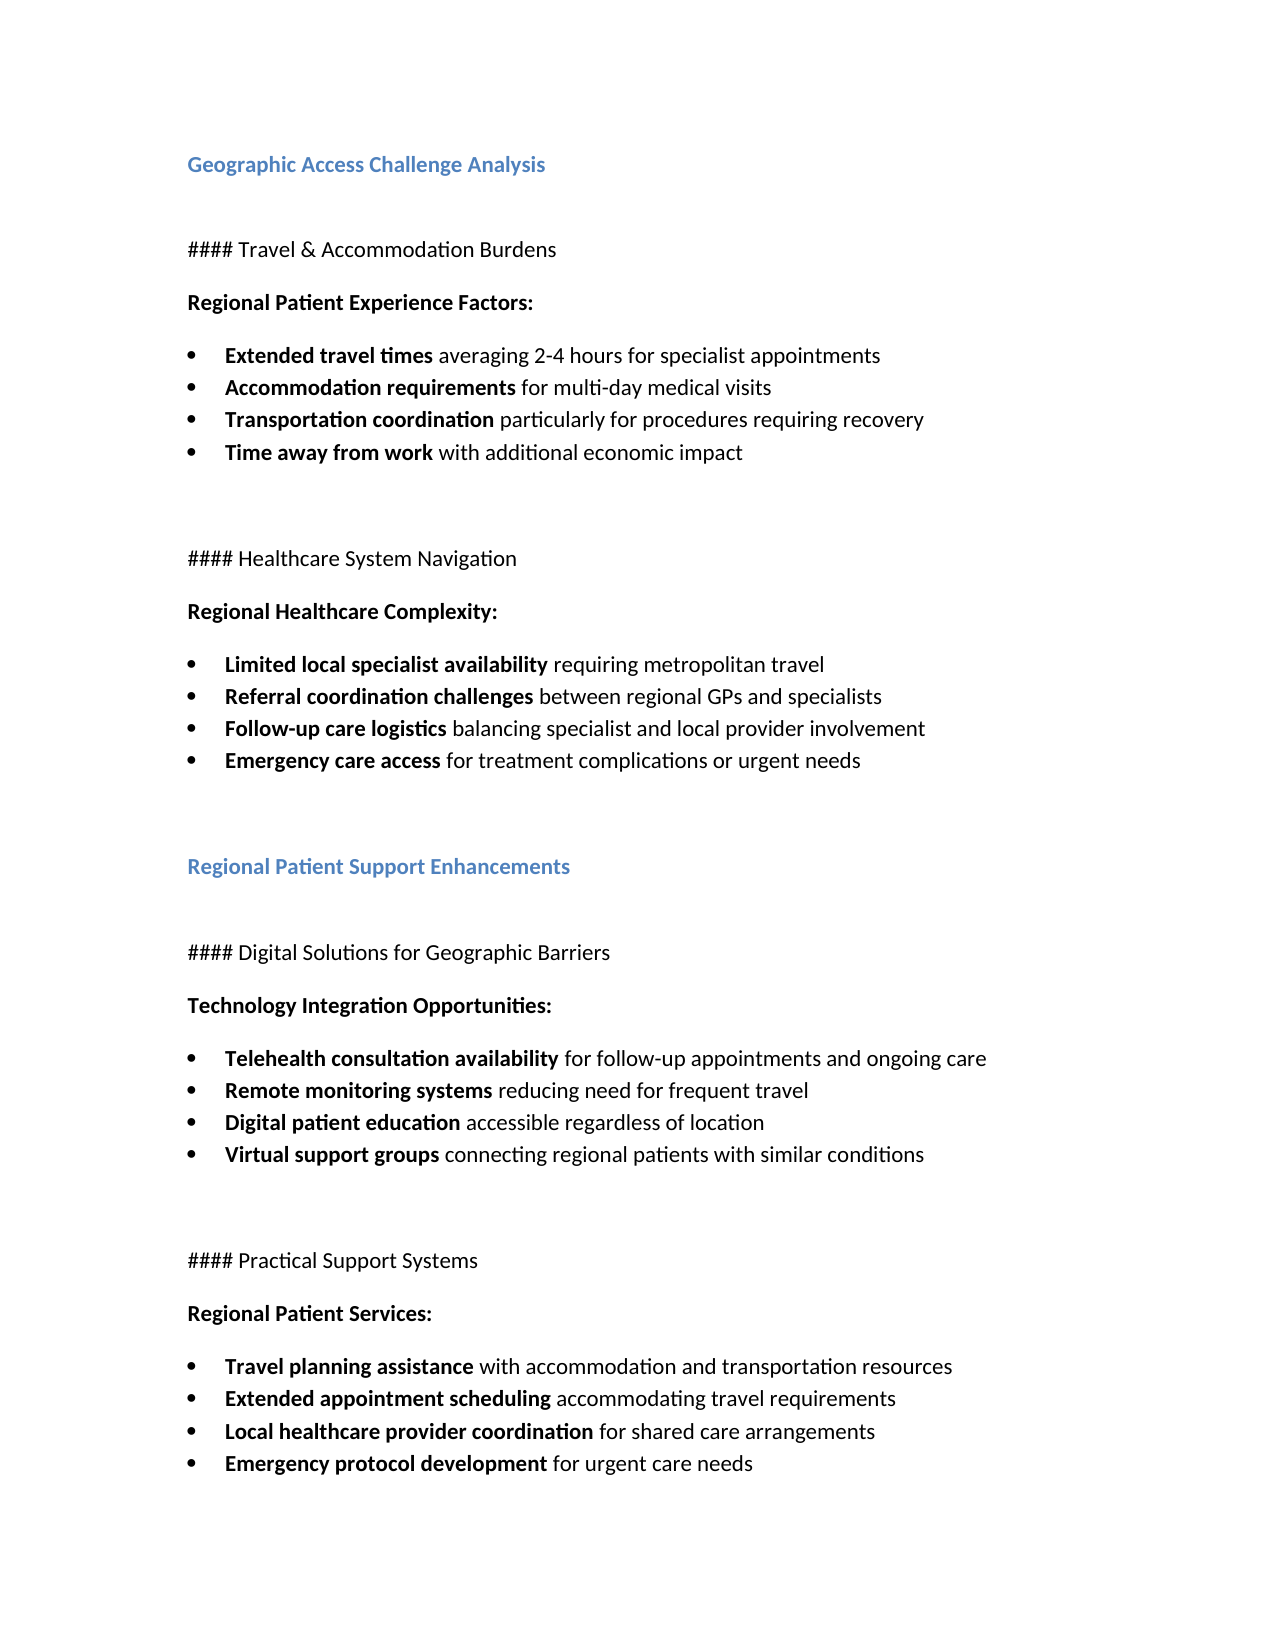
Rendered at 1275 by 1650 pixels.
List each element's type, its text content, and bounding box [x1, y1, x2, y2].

list Digital patient education accessible regardless of location [187, 1108, 1087, 1136]
list Telehealth consultation availability for follow-up appointments and ongoing care [187, 1044, 1087, 1072]
text #### Travel & Accommodation Burdens [187, 235, 1087, 263]
text Regional Patient Services: [187, 1299, 1087, 1327]
list Accommodation requirements for multi-day medical visits [187, 373, 1087, 401]
list Referral coordination challenges between regional GPs and specialists [187, 682, 1087, 710]
list Emergency care access for treatment complications or urgent needs [187, 746, 1087, 774]
text #### Digital Solutions for Geographic Barriers [187, 938, 1087, 966]
text Regional Patient Experience Factors: [187, 288, 1087, 316]
list Remote monitoring systems reducing need for frequent travel [187, 1076, 1087, 1104]
subtitle Regional Patient Support Enhancements [187, 852, 1087, 881]
list Virtual support groups connecting regional patients with similar conditions [187, 1140, 1087, 1168]
list Extended appointment scheduling accommodating travel requirements [187, 1384, 1087, 1413]
text #### Practical Support Systems [187, 1246, 1087, 1274]
text #### Healthcare System Navigation [187, 544, 1087, 572]
list Extended travel times averaging 2-4 hours for specialist appointments [187, 341, 1087, 369]
text Regional Healthcare Complexity: [187, 597, 1087, 625]
list Limited local specialist availability requiring metropolitan travel [187, 650, 1087, 678]
list Emergency protocol development for urgent care needs [187, 1449, 1087, 1477]
list Travel planning assistance with accommodation and transportation resources [187, 1352, 1087, 1380]
subtitle Geographic Access Challenge Analysis [187, 150, 1087, 178]
text Technology Integration Opportunities: [187, 991, 1087, 1019]
list Local healthcare provider coordination for shared care arrangements [187, 1417, 1087, 1445]
list Transportation coordination particularly for procedures requiring recovery [187, 406, 1087, 434]
list Time away from work with additional economic impact [187, 438, 1087, 466]
list Follow-up care logistics balancing specialist and local provider involvement [187, 714, 1087, 742]
